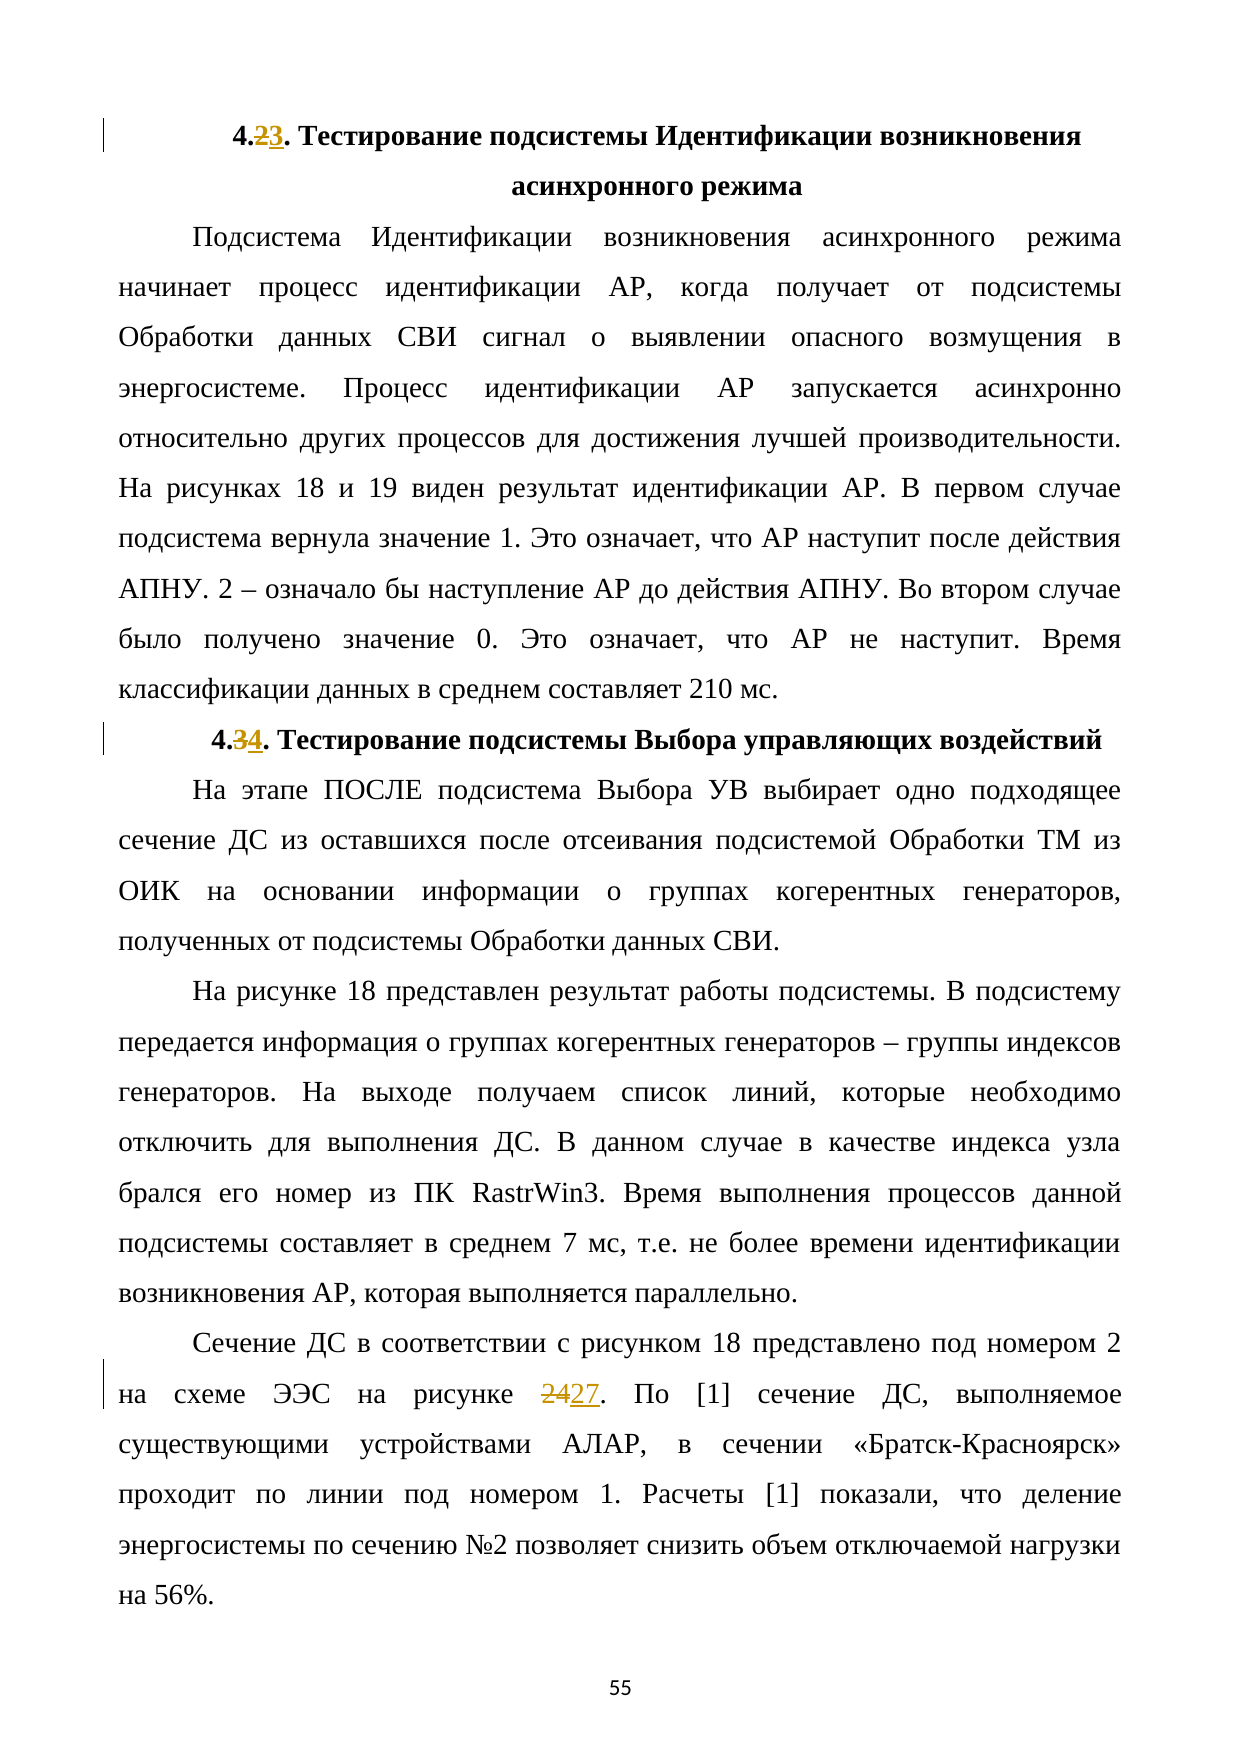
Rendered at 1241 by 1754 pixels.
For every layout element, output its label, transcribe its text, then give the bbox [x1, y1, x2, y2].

text На этапе ПОСЛЕ подсистема Выбора УВ выбирает одно подходящее сечение ДС из оставшихся после отсеивания подсистемой Обработки ТМ из ОИК на основании информации о группах когерентных генераторов, полученных от подсистемы Обработки данных СВИ. [118, 772, 1122, 957]
text Сечение ДС в соответствии с рисунком 18 представлено под номером 2 на схеме ЭЭС на рисунке . По сечение ДС, выполняемое существующими устройствами АЛАР, в сечении «Братск-Красноярск» проходит по линии под номером 1. Расчеты показали, что деление энергосистемы по сечению №2 позволяет снизить объем отключаемой нагрузки на 56%. [118, 1326, 1122, 1611]
text На рисунке 18 представлен результат работы подсистемы. В подсистему передается информация о группах когерентных генераторов – группы индексов генераторов. На выходе получаем список линий, которые необходимо отключить для выполнения ДС. В данном случае в качестве индекса узла брался его номер из ПК RastrWin3. Время выполнения процессов данной подсистемы составляет в среднем 7 мс, т.е. не более времени идентификации возникновения АР, которая выполняется параллельно. [118, 973, 1122, 1309]
text Подсистема Идентификации возникновения асинхронного режима начинает процесс идентификации АР, когда получает от подсистемы Обработки данных СВИ сигнал о выявлении опасного возмущения в энергосистеме. Процесс идентификации АР запускается асинхронно относительно других процессов для достижения лучшей производительности. На рисунках 18 и 19 виден результат идентификации АР. В первом случае подсистема вернула значение 1. Это означает, что АР наступит после действия АПНУ. 2 – означало бы наступление АР до действия АПНУ. Во втором случае было получено значение 0. Это означает, что АР не наступит. Время классификации данных в среднем составляет 210 мс. [118, 219, 1122, 705]
subtitle 4.. Тестирование подсистемы Идентификации возникновения асинхронного режима [192, 118, 1122, 202]
subtitle 4.. Тестирование подсистемы Выбора управляющих воздействий [192, 722, 1122, 755]
